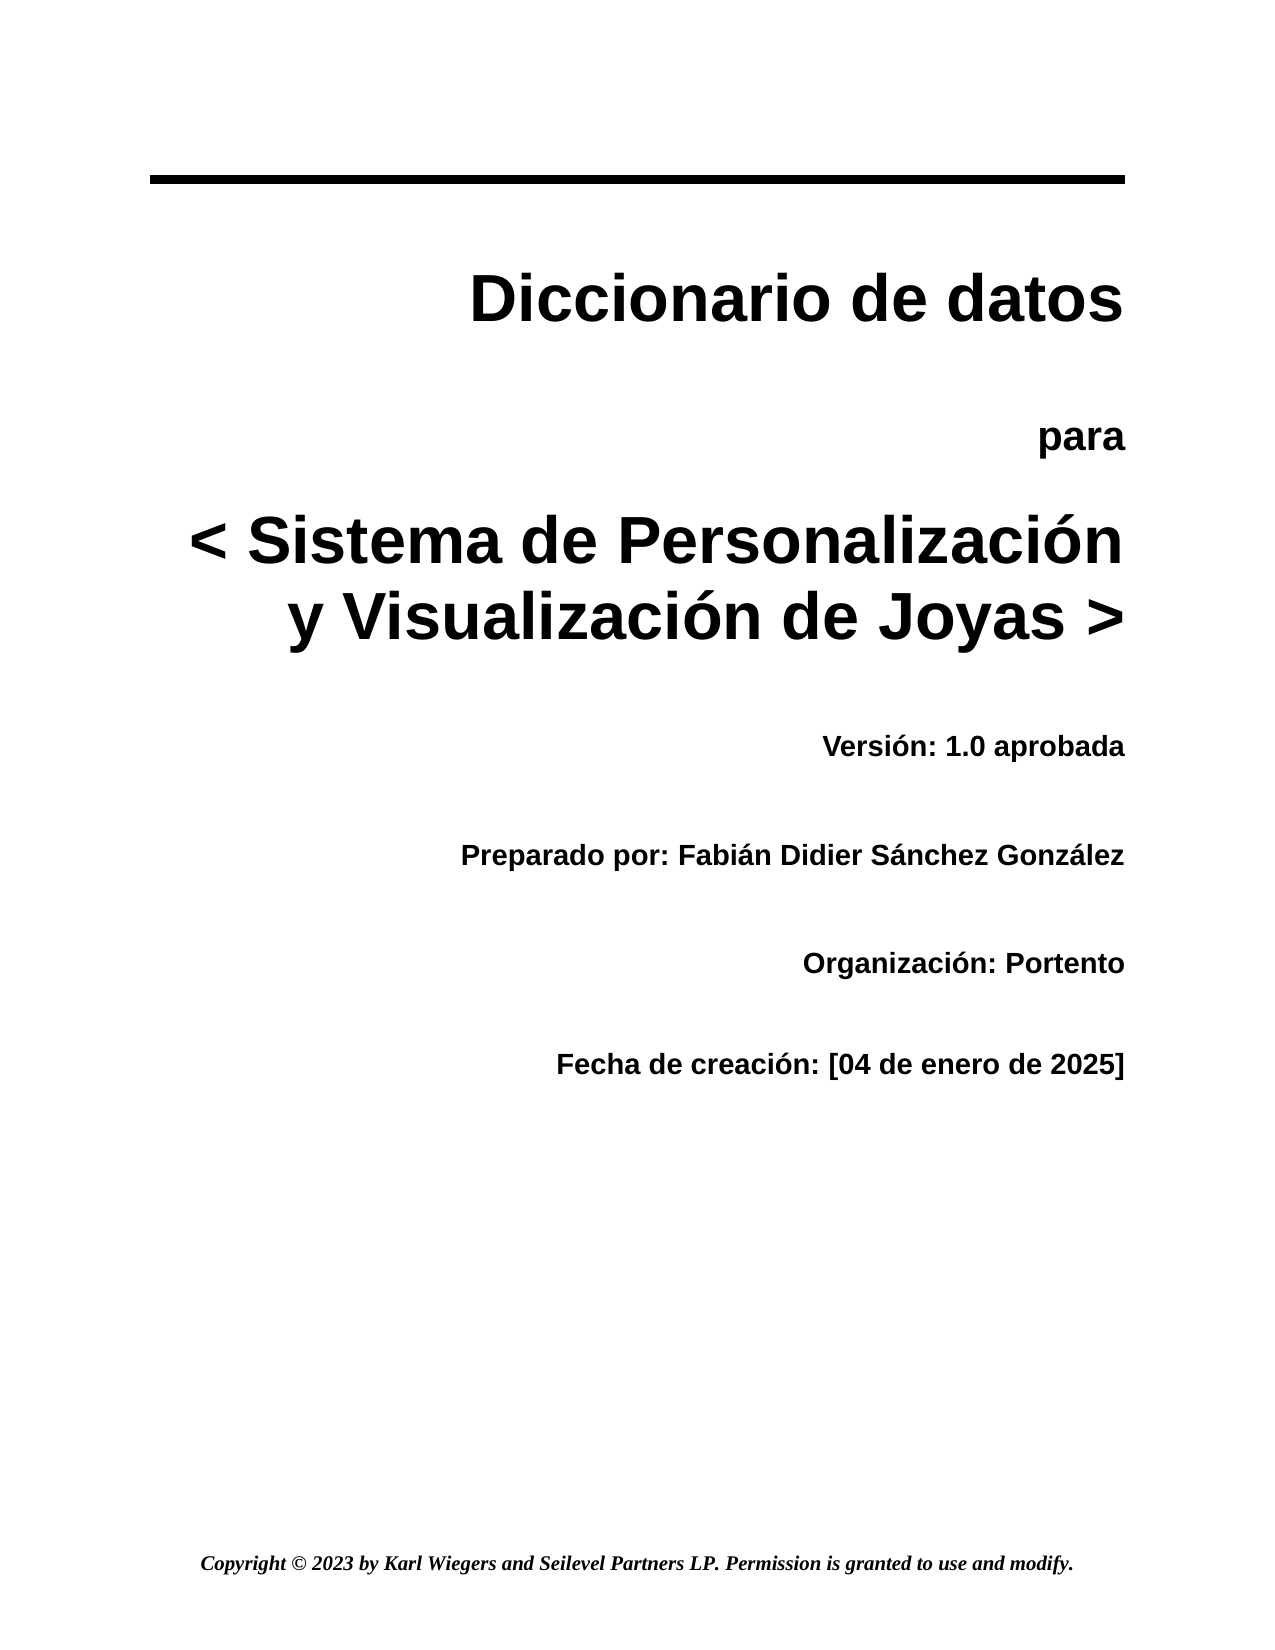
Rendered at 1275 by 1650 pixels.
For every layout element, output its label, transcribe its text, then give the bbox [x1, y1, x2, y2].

text Fecha de creación: [04 de enero de 2025] [150, 1054, 830, 1079]
title Diccionario de datos [150, 259, 1125, 336]
text Versión: 1.0 aprobada [150, 729, 1125, 762]
title < Sistema de Personalización y Visualización de Joyas > [150, 501, 1125, 654]
text Fecha de creación: [04 de enero de 2025] [833, 1054, 1119, 1079]
title para [150, 411, 1125, 459]
text Preparado por: Fabián Didier Sánchez González [150, 837, 1125, 871]
text Organización: Portento [150, 946, 1125, 979]
